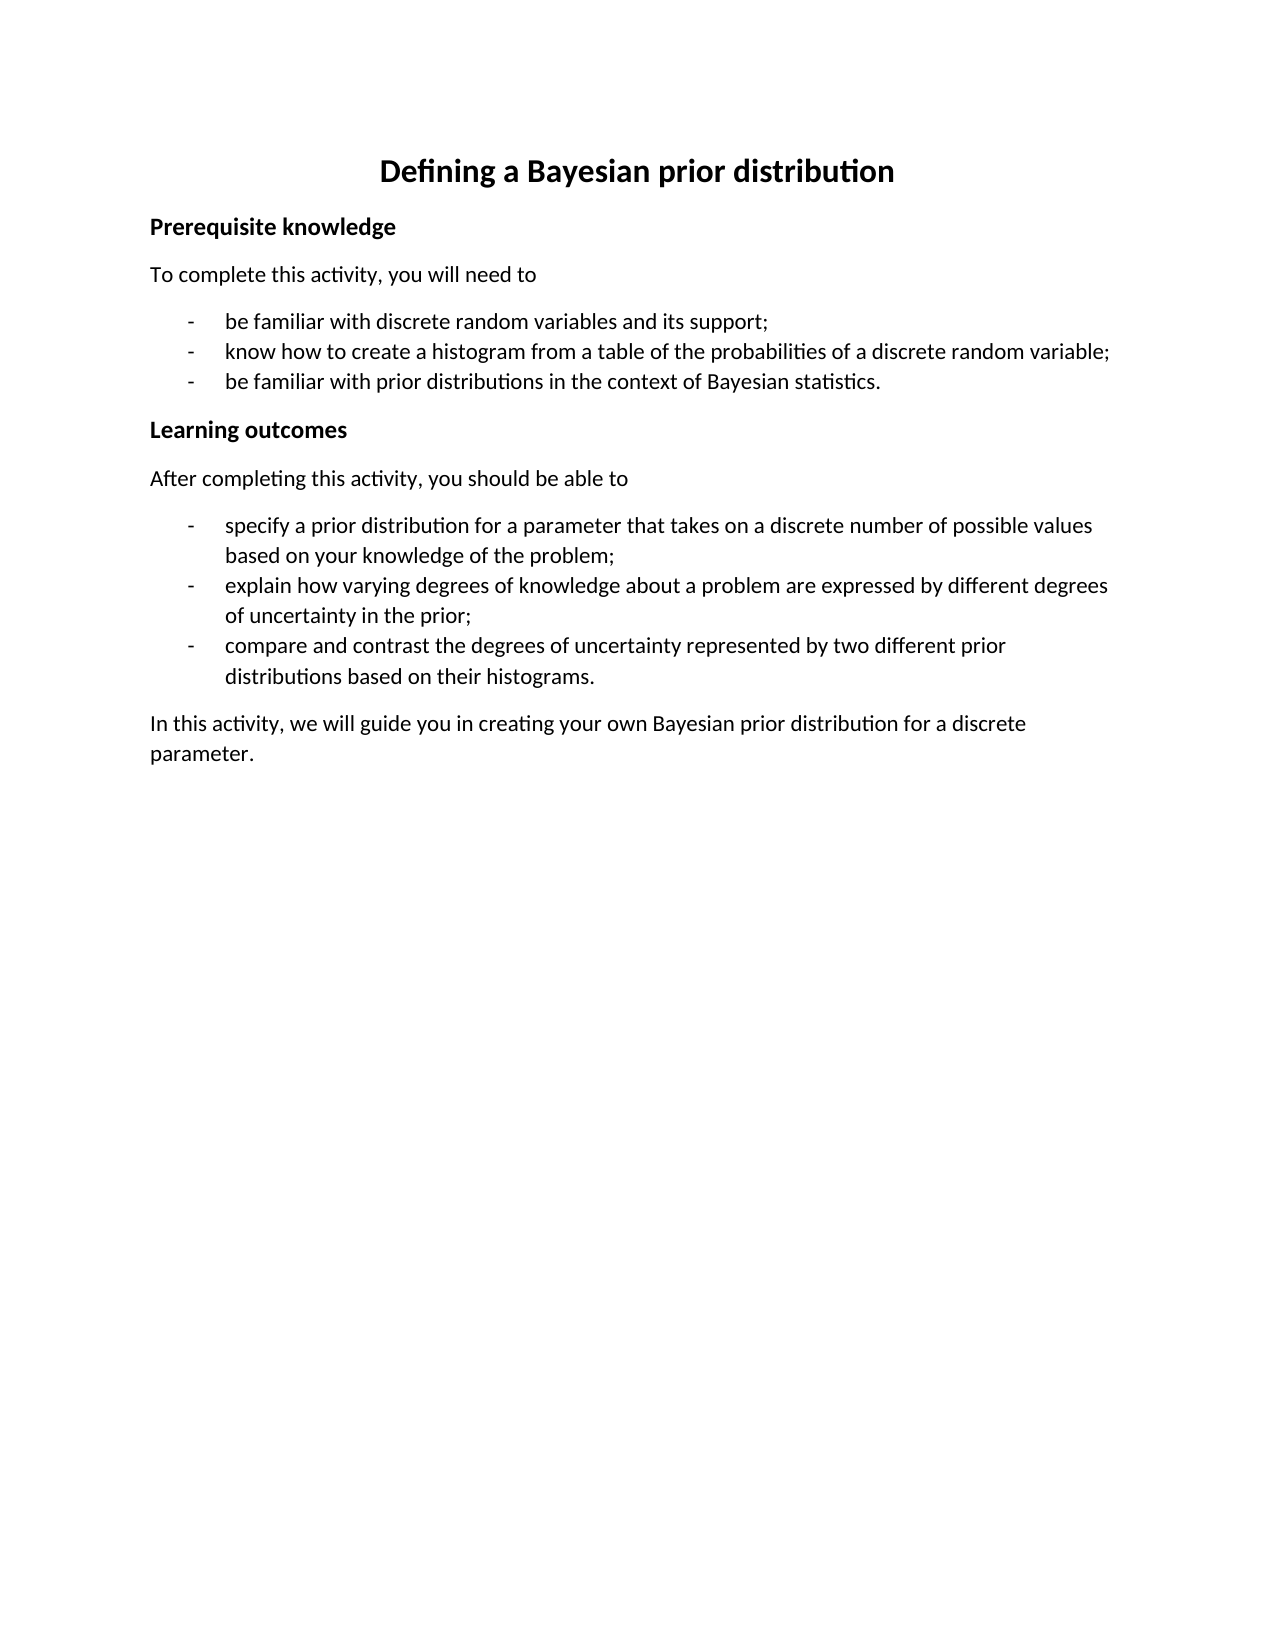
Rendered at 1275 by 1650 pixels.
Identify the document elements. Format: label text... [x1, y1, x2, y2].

list be familiar with discrete random variables and its support; [187, 307, 1125, 335]
list compare and contrast the degrees of uncertainty represented by two different prior distributions based on their histograms. [187, 632, 1125, 690]
list know how to create a histogram from a table of the probabilities of a discrete random variable; [187, 337, 1125, 365]
text Learning outcomes [150, 414, 1125, 445]
text Defining a Bayesian prior distribution [150, 150, 1125, 191]
list be familiar with prior distributions in the context of Bayesian statistics. [187, 367, 1125, 396]
list specify a prior distribution for a parameter that takes on a discrete number of possible values based on your knowledge of the problem; [187, 511, 1125, 569]
text To complete this activity, you will need to [150, 260, 1125, 288]
text After completing this activity, you should be able to [150, 464, 1125, 492]
list explain how varying degrees of knowledge about a problem are expressed by different degrees of uncertainty in the prior; [187, 571, 1125, 629]
text In this activity, we will guide you in creating your own Bayesian prior distribution for a discrete parameter. [150, 709, 1125, 767]
text Prerequisite knowledge [150, 211, 1125, 241]
